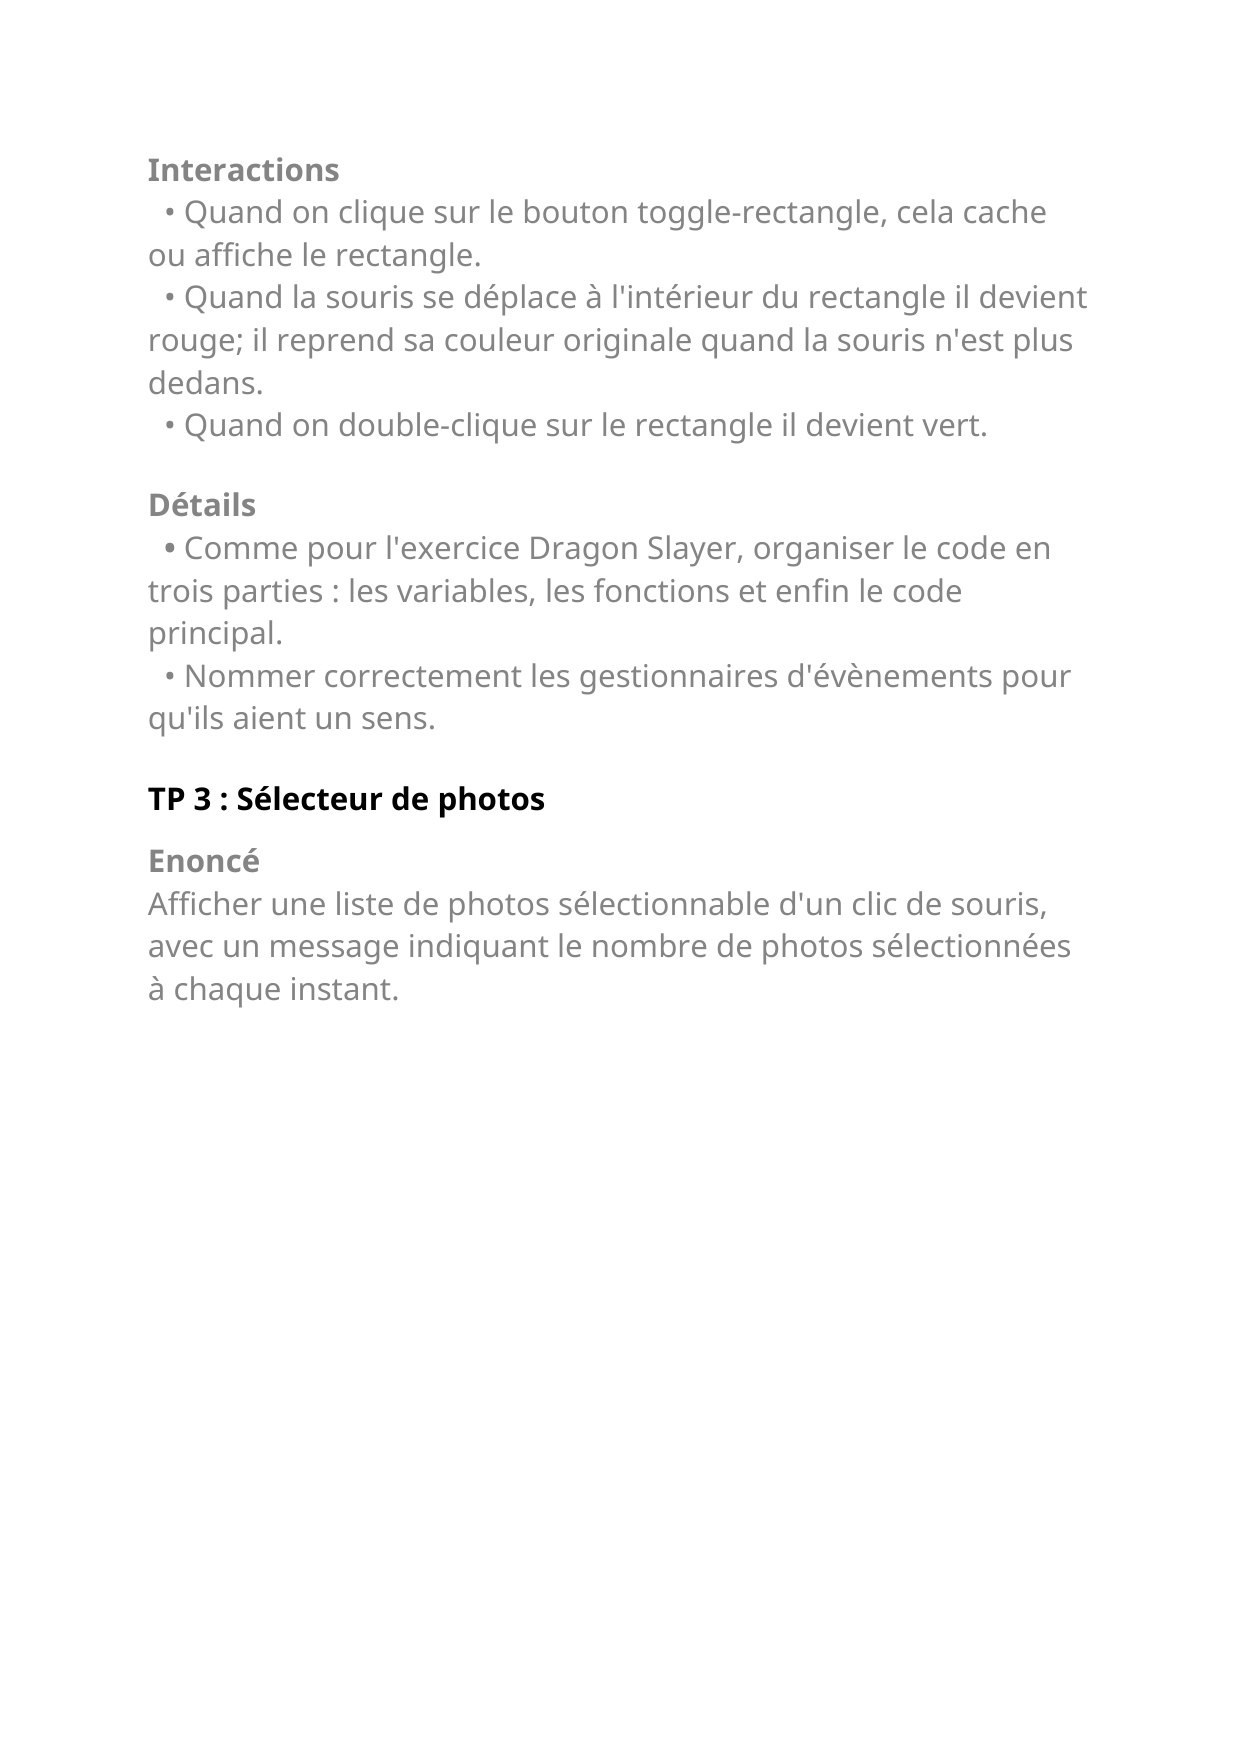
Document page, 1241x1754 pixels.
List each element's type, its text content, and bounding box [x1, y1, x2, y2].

text TP 3 : Sélecteur de photos [148, 776, 1093, 819]
text Détails • Comme pour l'exercice Dragon Slayer, organiser le code en trois parties : les variables, les fonctions et enfin le code principal. • Nommer correctement les gestionnaires d'évènements pour qu'ils aient un sens. [148, 483, 1093, 739]
text Interactions • Quand on clique sur le bouton toggle-rectangle, cela cache ou affiche le rectangle. • Quand la souris se déplace à l'intérieur du rectangle il devient rouge; il reprend sa couleur originale quand la souris n'est plus dedans. • Quand on double-clique sur le rectangle il devient vert. [148, 148, 1093, 446]
text Enoncé Afficher une liste de photos sélectionnable d'un clic de souris, avec un message indiquant le nombre de photos sélectionnées à chaque instant. [148, 839, 1093, 1009]
